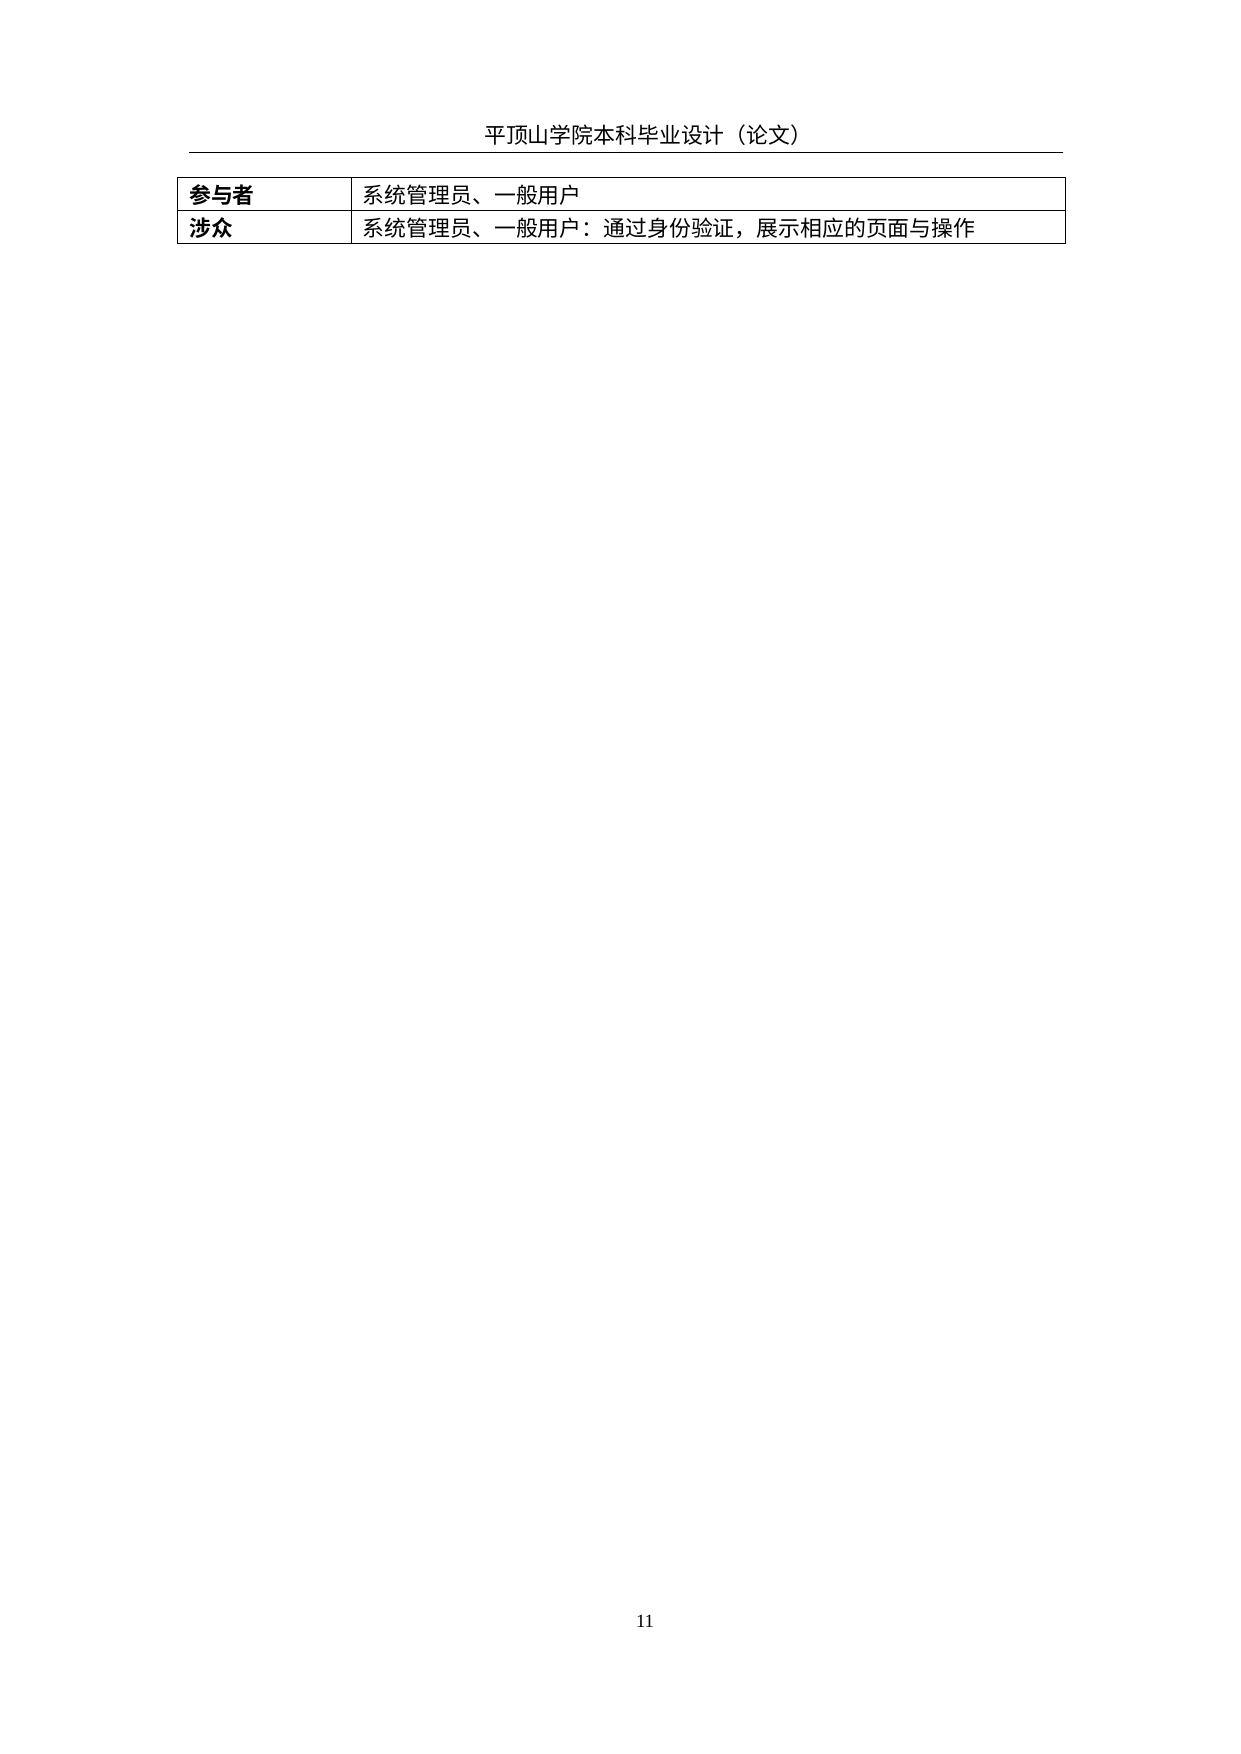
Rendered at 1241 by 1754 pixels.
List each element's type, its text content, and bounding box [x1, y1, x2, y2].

table_cell 系统管理员、一般用户：通过身份验证，展示相应的页面与操作 [352, 211, 1065, 243]
table_cell 涉众 [178, 211, 351, 243]
table_cell 参与者 [178, 178, 351, 210]
table_cell 系统管理员、一般用户 [352, 178, 1065, 210]
